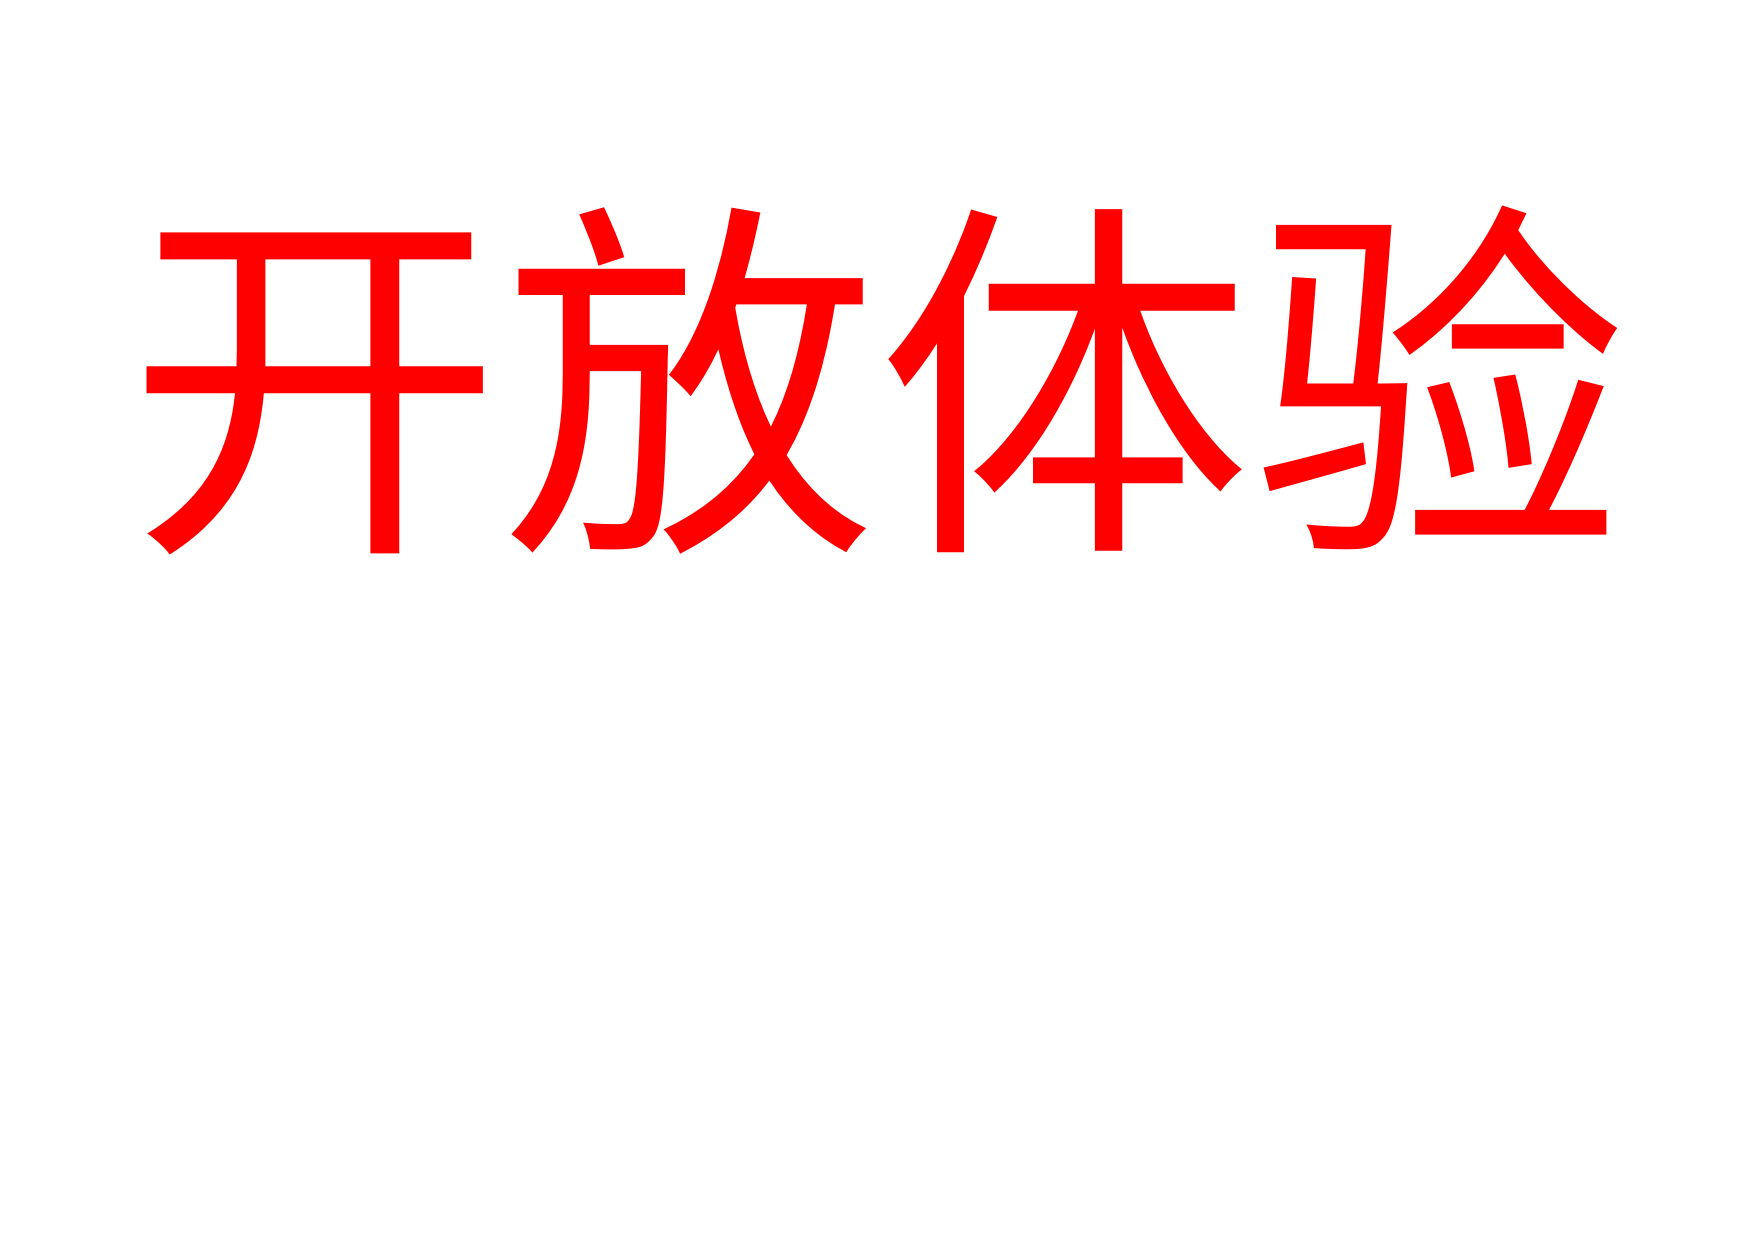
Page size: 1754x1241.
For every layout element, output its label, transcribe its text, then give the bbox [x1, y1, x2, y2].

text 开放体验 [75, 84, 1679, 636]
